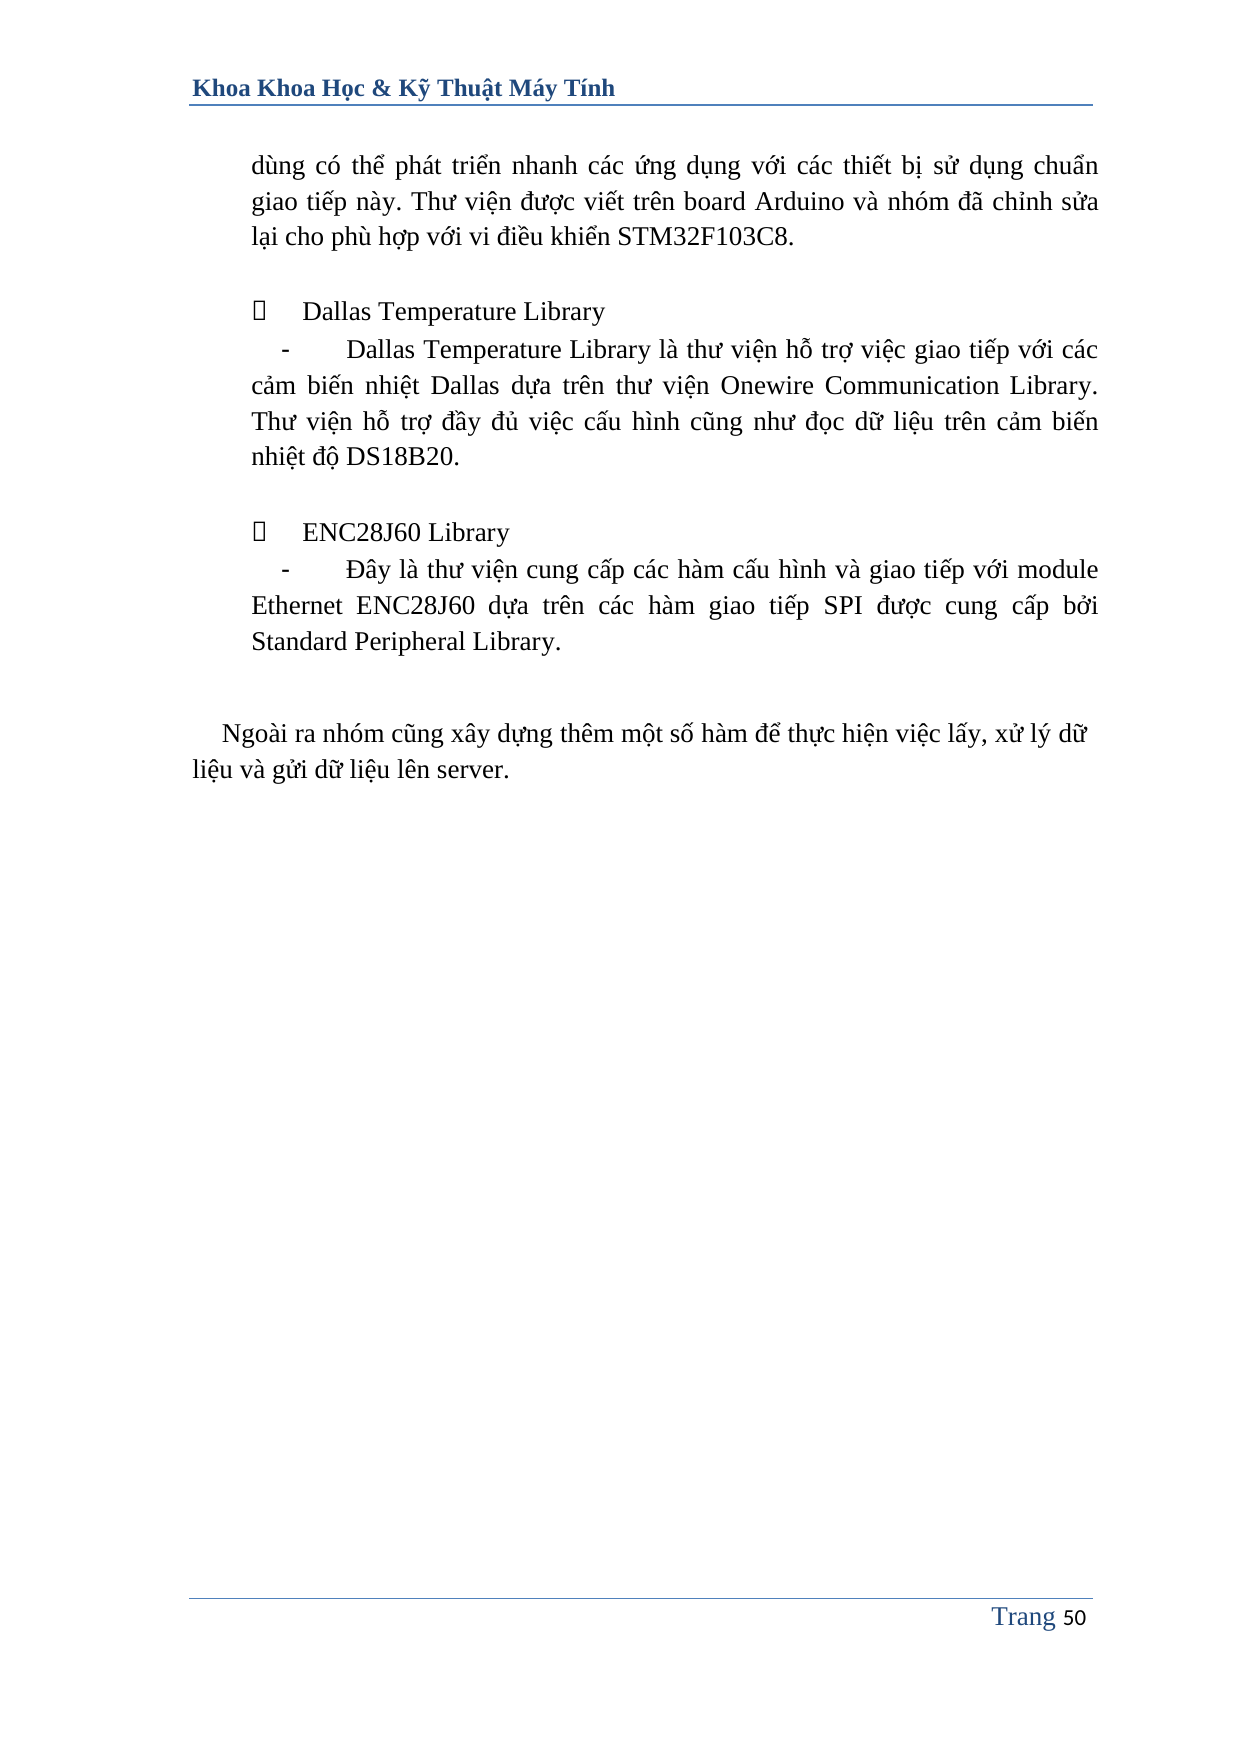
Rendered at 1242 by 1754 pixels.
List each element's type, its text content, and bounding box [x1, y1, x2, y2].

text  ENC28J60 Library [251, 512, 524, 549]
text Ngoài ra nhóm cũng xây dựng thêm một số hàm để thực hiện việc lấy, xử lý dữ [222, 717, 1108, 749]
text - Dallas Temperature Library là thư viện hỗ trợ việc giao tiếp với các cảm biến nhiệt Dallas dựa trên thư viện Onewire Communication Library. Thư viện hỗ trợ đầy đủ việc cấu hình cũng như đọc dữ liệu trên cảm biến nhiệt độ DS18B20. [251, 333, 1098, 472]
text liệu và gửi dữ liệu lên server. [192, 753, 1108, 784]
text dùng có thể phát triển nhanh các ứng dụng với các thiết bị sử dụng chuẩn giao tiếp này. Thư viện được viết trên board Arduino và nhóm đã chỉnh sửa lại cho phù hợp với vi điều khiển STM32F103C8. [251, 149, 1099, 252]
text  Dallas Temperature Library [251, 292, 620, 329]
text - Đây là thư viện cung cấp các hàm cấu hình và giao tiếp với module Ethernet ENC28J60 dựa trên các hàm giao tiếp SPI được cung cấp bởi Standard Peripheral Library. [251, 553, 1098, 656]
